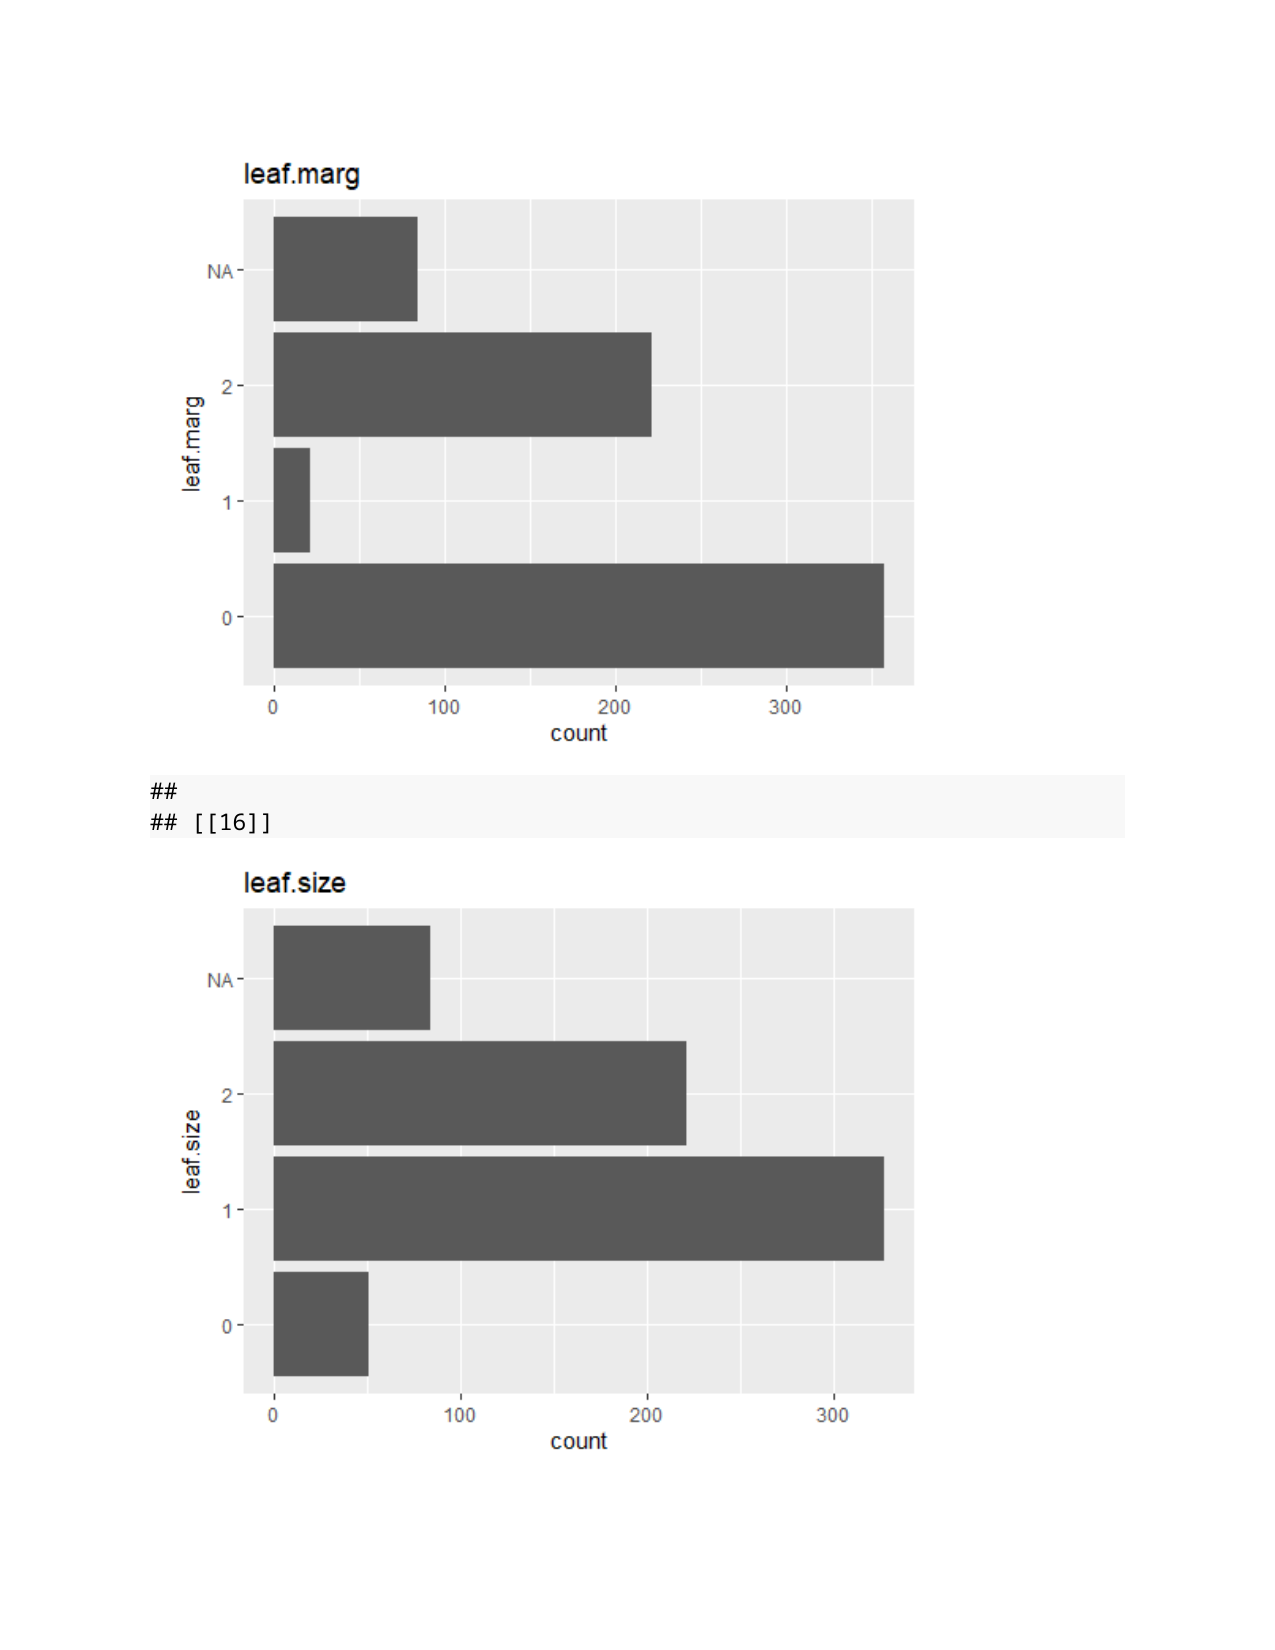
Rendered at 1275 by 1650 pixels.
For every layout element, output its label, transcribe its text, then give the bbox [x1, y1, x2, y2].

picture [168, 858, 927, 1465]
text ## ## [[16]] [150, 775, 1125, 838]
picture [168, 150, 927, 757]
